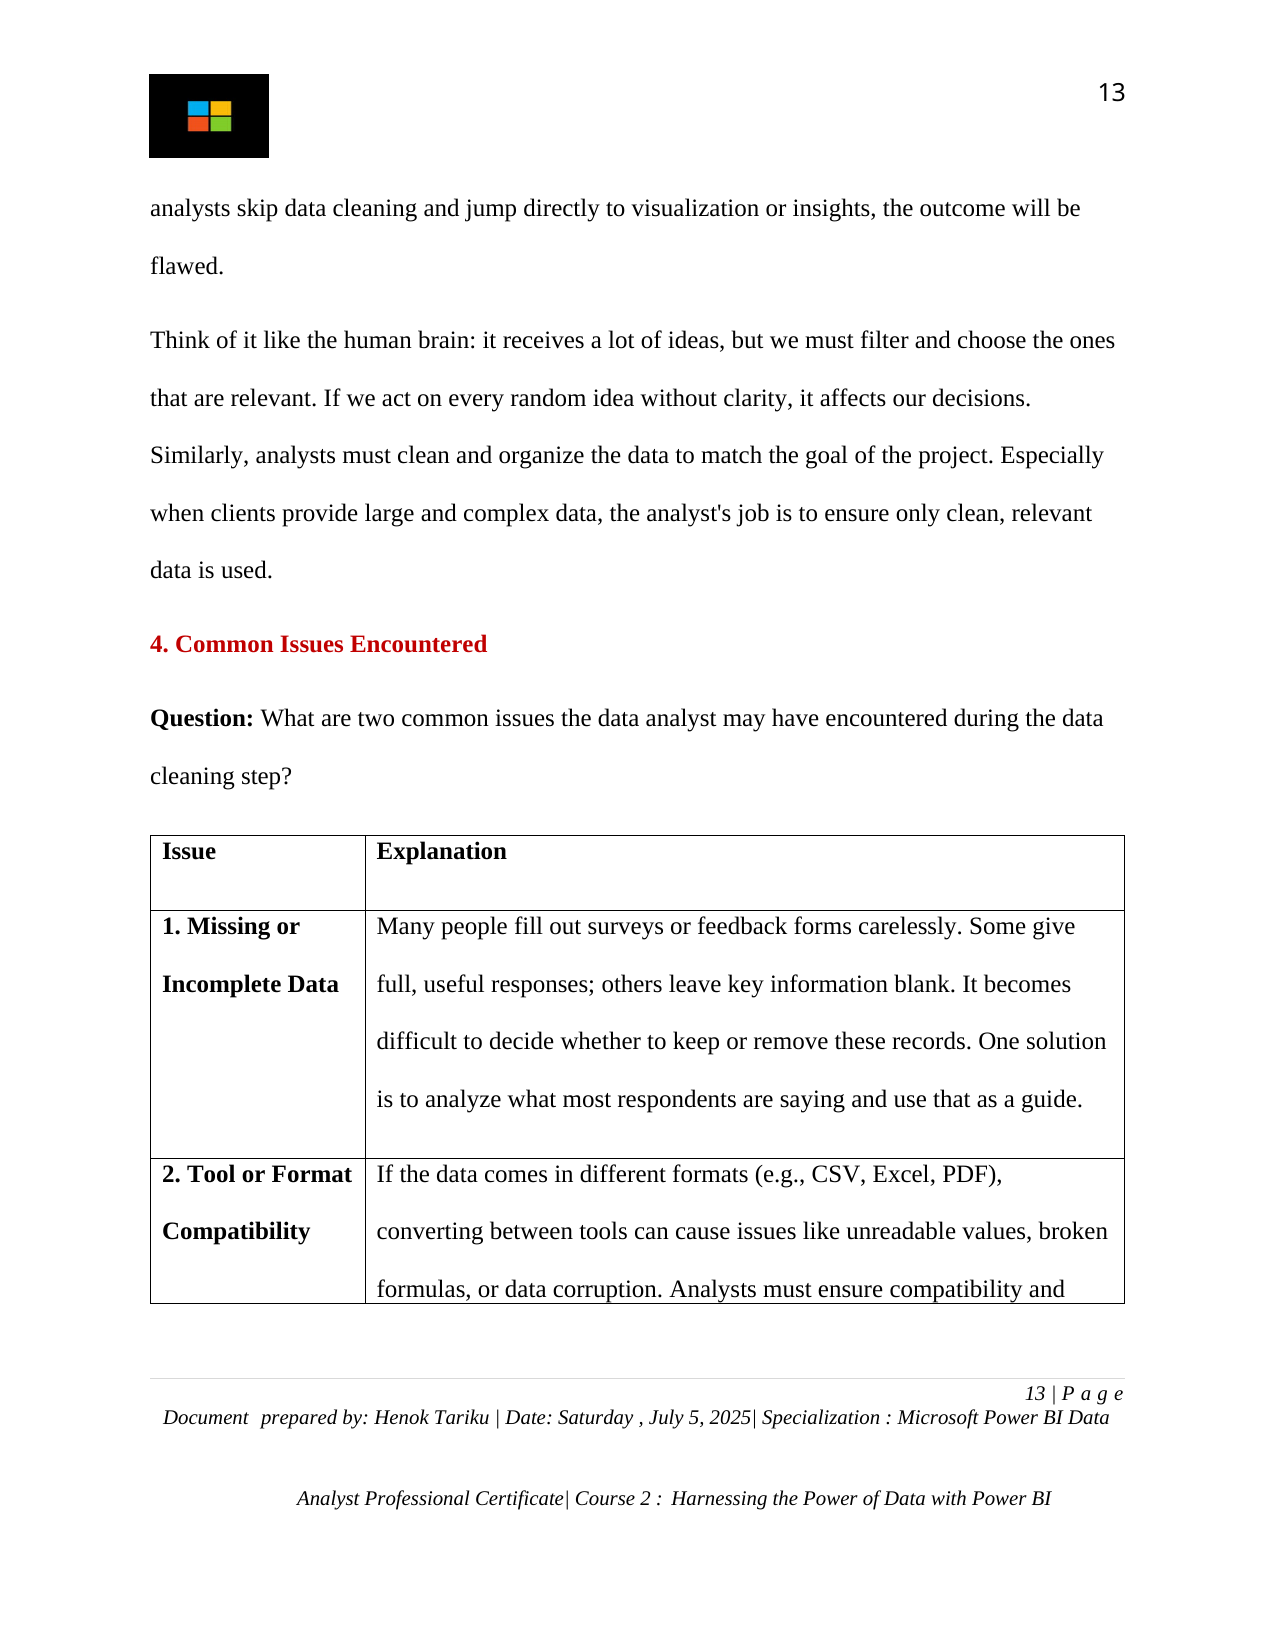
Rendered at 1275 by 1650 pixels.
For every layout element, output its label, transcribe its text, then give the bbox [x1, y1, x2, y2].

table_header Issue [151, 836, 365, 910]
table_cell Many people fill out surveys or feedback forms carelessly. Some give full, useful responses; others leave key information blank. It becomes difficult to decide whether to keep or remove these records. One solution is to analyze what most respondents are saying and use that as a guide. [366, 911, 1124, 1158]
text Question: What are two common issues the data analyst may have encountered during the data cleaning step? [150, 703, 1125, 790]
table_cell 1. Missing or Incomplete Data [151, 911, 365, 1158]
text 4. Common Issues Encountered [150, 629, 1125, 658]
table_cell 2. Tool or Format Compatibility [151, 1159, 365, 1303]
table_header Explanation [366, 836, 1124, 910]
picture [149, 74, 269, 158]
text Think of it like the human brain: it receives a lot of ideas, but we must filter and choose the ones that are relevant. If we act on every random idea without clarity, it affects our decisions. Similarly, analysts must clean and organize the data to match the goal of the project. Especially when clients provide large and complex data, the analyst's job is to ensure only clean, relevant data is used. [150, 325, 1125, 584]
